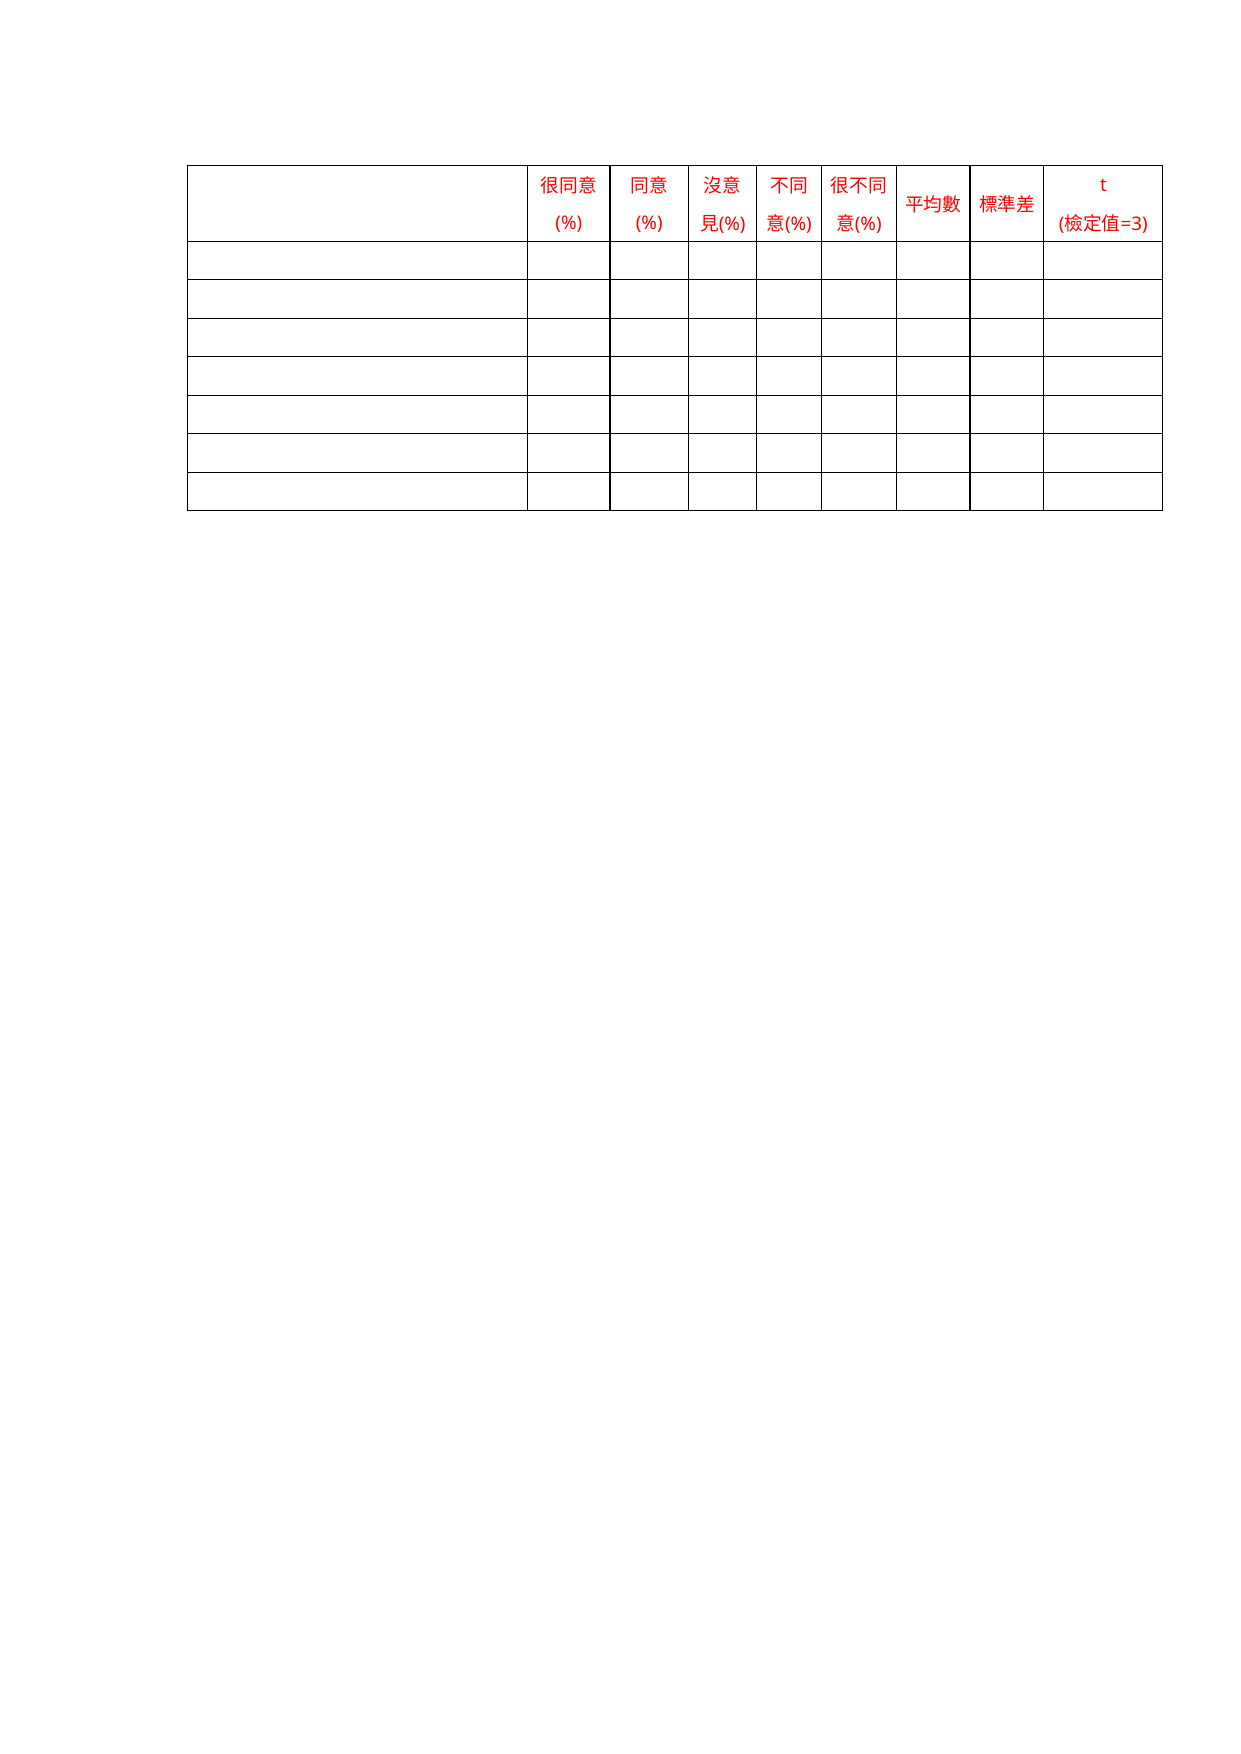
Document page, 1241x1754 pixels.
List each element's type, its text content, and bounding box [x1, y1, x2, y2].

table_cell [971, 396, 1043, 433]
table_cell [689, 280, 756, 318]
table_cell [897, 242, 969, 279]
table_cell [188, 357, 527, 395]
table_cell [528, 242, 609, 279]
table_cell [757, 473, 821, 510]
table_cell [188, 396, 527, 433]
table_cell [611, 280, 688, 318]
table_cell [689, 319, 756, 356]
table_cell [1044, 396, 1162, 433]
table_cell [971, 319, 1043, 356]
table_cell [611, 434, 688, 472]
table_cell [757, 396, 821, 433]
table_cell 沒意見(%) [689, 166, 756, 241]
table_cell t (檢定值=3) [1044, 166, 1162, 241]
table_cell [611, 473, 688, 510]
table_cell [611, 319, 688, 356]
table_cell [757, 242, 821, 279]
table_cell 同意 (%) [611, 166, 688, 241]
table_cell [757, 434, 821, 472]
table_cell [757, 319, 821, 356]
table_cell [1044, 280, 1162, 318]
table_cell [528, 280, 609, 318]
table_cell [689, 357, 756, 395]
table_cell [528, 396, 609, 433]
table_cell [971, 473, 1043, 510]
table_cell [971, 357, 1043, 395]
table_cell 平均數 [897, 166, 969, 241]
table_cell [897, 280, 969, 318]
table_cell [822, 242, 896, 279]
table_cell 不同意(%) [757, 166, 821, 241]
table_cell [822, 396, 896, 433]
table_cell [1044, 473, 1162, 510]
table_cell [897, 396, 969, 433]
table_cell [611, 357, 688, 395]
table_cell [188, 473, 527, 510]
table_cell [897, 357, 969, 395]
table_cell [689, 242, 756, 279]
table_cell [188, 434, 527, 472]
table_cell [689, 396, 756, 433]
table_cell [1044, 434, 1162, 472]
table_cell [611, 396, 688, 433]
table_cell [188, 280, 527, 318]
table_cell [188, 166, 527, 241]
table_cell [1044, 319, 1162, 356]
table_cell [1044, 357, 1162, 395]
table_cell [689, 473, 756, 510]
table_cell 標準差 [971, 166, 1043, 241]
table_cell [1044, 242, 1162, 279]
table_cell 很同意 (%) [528, 166, 609, 241]
table_cell [822, 434, 896, 472]
table_cell [611, 242, 688, 279]
table_cell [897, 473, 969, 510]
table_cell [897, 434, 969, 472]
table_cell [528, 434, 609, 472]
table_cell [757, 357, 821, 395]
table_cell [689, 434, 756, 472]
table_cell [757, 280, 821, 318]
table_cell [528, 473, 609, 510]
table_cell [528, 319, 609, 356]
table_cell [971, 280, 1043, 318]
table_cell [822, 280, 896, 318]
table_cell [822, 319, 896, 356]
table_cell [822, 357, 896, 395]
table_cell [528, 357, 609, 395]
table_cell [971, 242, 1043, 279]
table_cell [897, 319, 969, 356]
table_cell [188, 319, 527, 356]
table_cell [188, 242, 527, 279]
table_cell [971, 434, 1043, 472]
table_cell [822, 473, 896, 510]
table_cell 很不同意(%) [822, 166, 896, 241]
